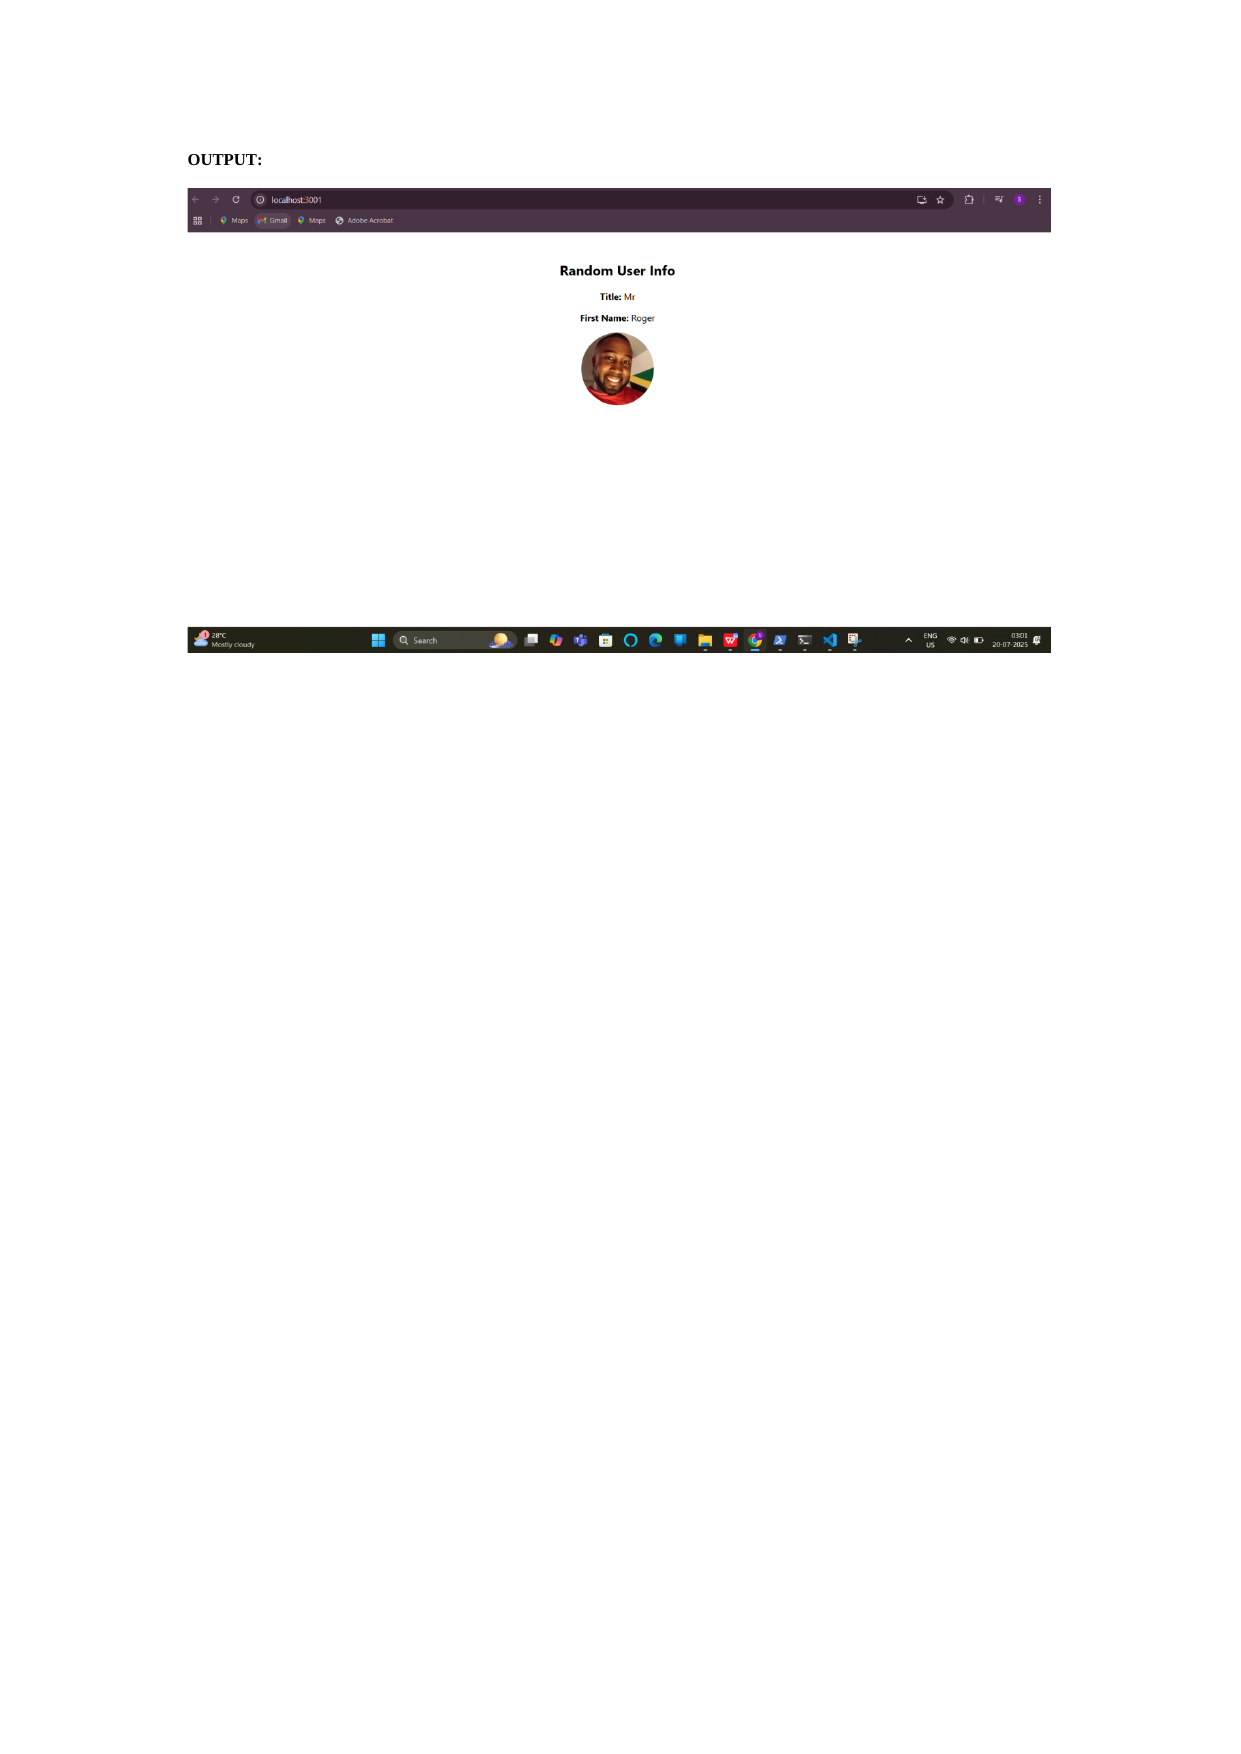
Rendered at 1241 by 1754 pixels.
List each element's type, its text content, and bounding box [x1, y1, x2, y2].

list OUTPUT: [187, 150, 1053, 169]
picture [187, 188, 1051, 653]
